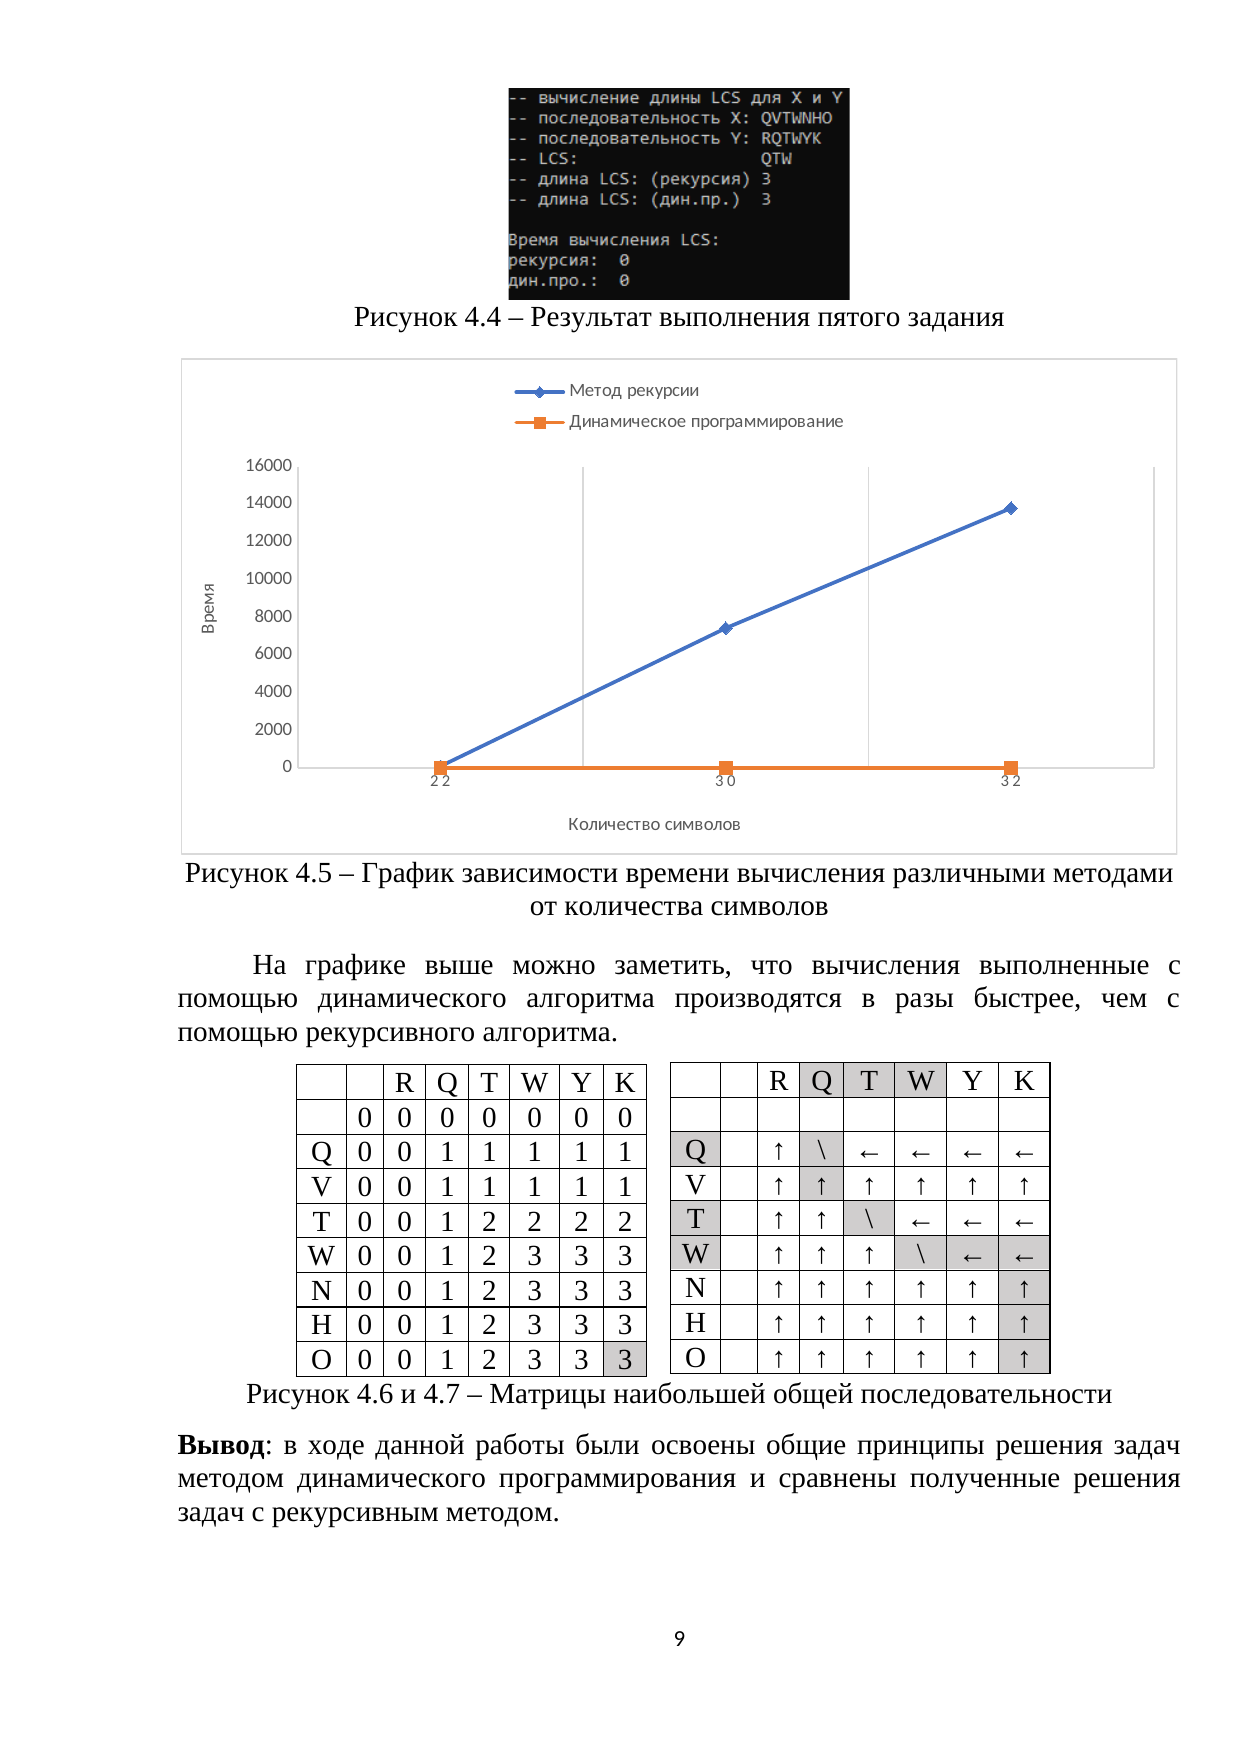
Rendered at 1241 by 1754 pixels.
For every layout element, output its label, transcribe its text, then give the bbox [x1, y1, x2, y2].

table_header K [604, 1065, 646, 1099]
table_cell ↑ [800, 1167, 843, 1200]
table_cell 2 [560, 1204, 603, 1237]
table_cell ↑ [844, 1236, 894, 1269]
text Рисунок 4.5 – График зависимости времени вычисления различными методами от количества символов [177, 855, 1181, 922]
table_cell 3 [560, 1342, 603, 1376]
table_cell [800, 1098, 843, 1131]
table_cell ↑ [800, 1201, 843, 1235]
text Рисунок 4.6 и 4.7 – Матрицы наибольшей общей последовательности [177, 1377, 1181, 1410]
picture [508, 88, 850, 300]
table_header W [510, 1065, 559, 1099]
table_cell 0 [426, 1100, 468, 1133]
table_cell 2 [469, 1238, 509, 1272]
table_cell ↑ [947, 1305, 998, 1339]
table_cell 3 [510, 1273, 559, 1306]
table_cell ↑ [758, 1305, 799, 1339]
table_cell 2 [604, 1204, 646, 1237]
table_cell N [671, 1271, 720, 1304]
table_cell W [297, 1238, 346, 1272]
table_cell 0 [721, 1340, 757, 1373]
table_cell 0 [384, 1204, 425, 1237]
table_cell N [297, 1273, 346, 1306]
table_cell ← [999, 1236, 1049, 1269]
table_header [671, 1063, 720, 1097]
table_cell 0 [347, 1342, 383, 1376]
table_header R [758, 1063, 799, 1097]
table_cell ← [895, 1132, 946, 1166]
table_cell [721, 1201, 757, 1235]
table_cell [895, 1098, 946, 1131]
table_cell 1 [510, 1135, 559, 1168]
table_cell 3 [560, 1308, 603, 1341]
table_cell Q [297, 1135, 346, 1168]
table_cell 0 [384, 1100, 425, 1133]
table_cell 0 [384, 1169, 425, 1203]
table_header T [844, 1063, 894, 1097]
table_cell ↑ [947, 1167, 998, 1200]
table_cell ← [999, 1201, 1049, 1235]
table_cell ↑ [947, 1340, 998, 1373]
table_cell ↑ [758, 1236, 799, 1269]
table_cell 1 [510, 1169, 559, 1203]
table_cell ↑ [800, 1340, 843, 1373]
table_header Q [800, 1063, 843, 1097]
table_cell ↑ [999, 1271, 1049, 1304]
table_cell H [671, 1305, 720, 1339]
table_header Q [426, 1065, 468, 1099]
table_cell O [671, 1340, 720, 1373]
table_cell ↑ [999, 1167, 1049, 1200]
table_cell 3 [560, 1238, 603, 1272]
table_cell 1 [560, 1169, 603, 1203]
text На графике выше можно заметить, что вычисления выполненные с помощью динамического алгоритма производятся в разы быстрее, чем с помощью рекурсивного алгоритма. [177, 947, 1181, 1048]
table_cell 1 [426, 1342, 468, 1376]
table_cell [721, 1271, 757, 1304]
table_cell ↑ [999, 1340, 1049, 1373]
table_cell 0 [604, 1100, 646, 1133]
table_cell 2 [469, 1342, 509, 1376]
table_cell ↑ [758, 1340, 799, 1373]
text Вывод: в ходе данной работы были освоены общие принципы решения задач методом динамического программирования и сравнены полученные решения задач с рекурсивным методом. [177, 1427, 1181, 1527]
table_header R [384, 1065, 425, 1099]
table_cell 3 [604, 1342, 646, 1376]
table_cell ← [947, 1132, 998, 1166]
table_header K [999, 1063, 1049, 1097]
table_cell ↑ [844, 1271, 894, 1304]
table_cell [721, 1236, 757, 1269]
table_cell 0 [384, 1135, 425, 1168]
table_cell \ [895, 1236, 946, 1269]
table_cell 1 [426, 1169, 468, 1203]
table_cell ← [895, 1201, 946, 1235]
text Рисунок 4.4 – Результат выполнения пятого задания [177, 299, 1181, 333]
table_cell ← [844, 1132, 894, 1166]
table_cell [947, 1098, 998, 1131]
table_header W [895, 1063, 946, 1097]
table_cell \ [844, 1201, 894, 1235]
table_cell 1 [426, 1273, 468, 1306]
table_cell ↑ [758, 1167, 799, 1200]
table_cell 0 [347, 1100, 383, 1133]
table_cell 1 [560, 1135, 603, 1168]
table_cell 2 [469, 1273, 509, 1306]
table_cell 2 [469, 1308, 509, 1341]
table_cell 0 [347, 1273, 383, 1306]
table_cell 3 [604, 1273, 646, 1306]
table_cell 3 [510, 1238, 559, 1272]
table_cell 0 [347, 1308, 383, 1341]
table_cell 1 [426, 1308, 468, 1341]
table_cell 1 [604, 1169, 646, 1203]
table_cell 1 [469, 1169, 509, 1203]
table_cell 0 [469, 1100, 509, 1133]
table_cell [721, 1305, 757, 1339]
table_cell ↑ [800, 1271, 843, 1304]
table_header Y [947, 1063, 998, 1097]
table_cell ↑ [895, 1271, 946, 1304]
table_cell 0 [347, 1135, 383, 1168]
table_cell ↑ [999, 1305, 1049, 1339]
table_cell ↑ [800, 1305, 843, 1339]
table_cell 0 [384, 1308, 425, 1341]
table_cell ↑ [895, 1305, 946, 1339]
table_cell [671, 1098, 720, 1131]
table_header [721, 1063, 757, 1097]
table_cell [721, 1167, 757, 1200]
table_cell 0 [758, 1098, 799, 1131]
table_cell 0 [384, 1238, 425, 1272]
table_cell [999, 1098, 1049, 1131]
table_cell 1 [426, 1204, 468, 1237]
table_cell 2 [469, 1204, 509, 1237]
table_cell T [297, 1204, 346, 1237]
table_cell 3 [604, 1238, 646, 1272]
table_cell 1 [604, 1135, 646, 1168]
table_cell [721, 1098, 757, 1131]
table_cell 3 [604, 1308, 646, 1341]
table_cell ← [947, 1201, 998, 1235]
table_cell 0 [347, 1238, 383, 1272]
table_cell 1 [426, 1238, 468, 1272]
table_cell Q [671, 1132, 720, 1166]
table_header [297, 1065, 346, 1099]
table_cell [844, 1098, 894, 1131]
table_header T [469, 1065, 509, 1099]
table_cell ↑ [844, 1305, 894, 1339]
table_cell ← [999, 1132, 1049, 1166]
table_cell V [297, 1169, 346, 1203]
table_cell 0 [510, 1100, 559, 1133]
table_cell ↑ [947, 1271, 998, 1304]
table_cell W [671, 1236, 720, 1269]
table_cell V [671, 1167, 720, 1200]
table_cell 0 [384, 1273, 425, 1306]
table_header Y [560, 1065, 603, 1099]
table_cell O [297, 1342, 346, 1376]
table_cell 0 [384, 1342, 425, 1376]
table_cell ↑ [758, 1201, 799, 1235]
table_cell \ [800, 1132, 843, 1166]
table_cell ↑ [895, 1340, 946, 1373]
table_cell 0 [560, 1100, 603, 1133]
table_cell T [671, 1201, 720, 1235]
table_cell 1 [469, 1135, 509, 1168]
table_cell 3 [560, 1273, 603, 1306]
table_cell 0 [347, 1204, 383, 1237]
table_cell ↑ [844, 1167, 894, 1200]
table_cell ↑ [758, 1132, 799, 1166]
table_cell ← [947, 1236, 998, 1269]
table_cell 0 [347, 1169, 383, 1203]
table_cell ↑ [895, 1167, 946, 1200]
table_cell [297, 1100, 346, 1133]
table_cell ↑ [800, 1236, 843, 1269]
table_cell ↑ [844, 1340, 894, 1373]
table_cell H [297, 1308, 346, 1341]
table_cell [721, 1132, 757, 1166]
table_cell 1 [426, 1135, 468, 1168]
table_cell ↑ [758, 1271, 799, 1304]
table_cell 3 [510, 1342, 559, 1376]
table_cell 3 [510, 1308, 559, 1341]
table_header [347, 1065, 383, 1099]
table_cell 2 [510, 1204, 559, 1237]
